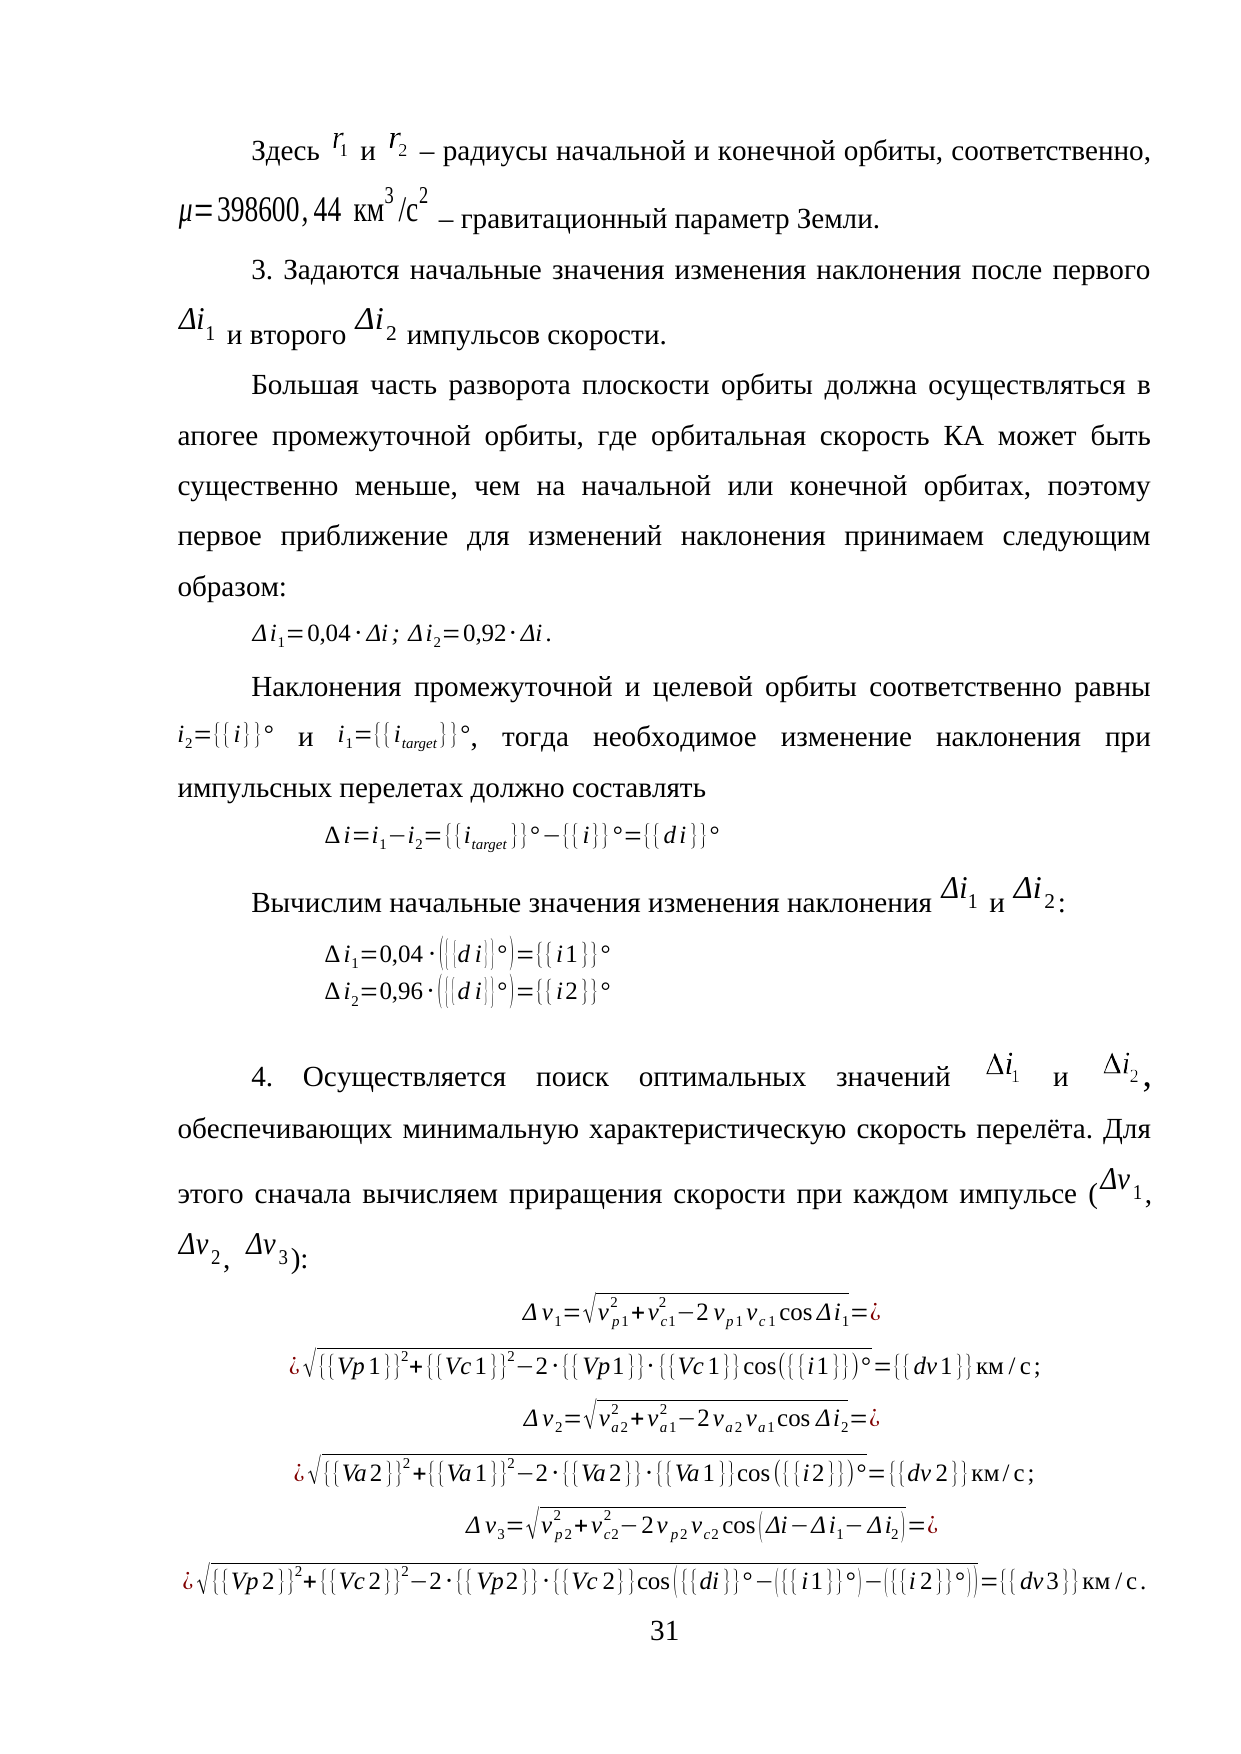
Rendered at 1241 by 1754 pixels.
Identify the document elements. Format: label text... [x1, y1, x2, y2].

text Вычислим начальные значения изменения наклонения и : [177, 871, 1152, 919]
text Большая часть разворота плоскости орбиты должна осуществляться в апогее промежуточной орбиты, где орбитальная скорость КА может быть существенно меньше, чем на начальной или конечной орбитах, поэтому первое приближение для изменений наклонения принимаем следующим образом: [177, 367, 1152, 602]
text 4. Осуществляется поиск оптимальных значений и , обеспечивающих минимальную характеристическую скорость перелёта. Для этого сначала вычисляем приращения скорости при каждом импульсе (,, ): [177, 1044, 1152, 1275]
text Наклонения промежуточной и целевой орбиты соответственно равны и , тогда необходимое изменение наклонения при импульсных перелетах должно составлять [177, 669, 1152, 803]
text Здесь и – радиусы начальной и конечной орбиты, соответственно, – гравитационный параметр Земли. [177, 118, 1152, 235]
text 3. Задаются начальные значения изменения наклонения после первого и второго импульсов скорости. [177, 252, 1152, 351]
